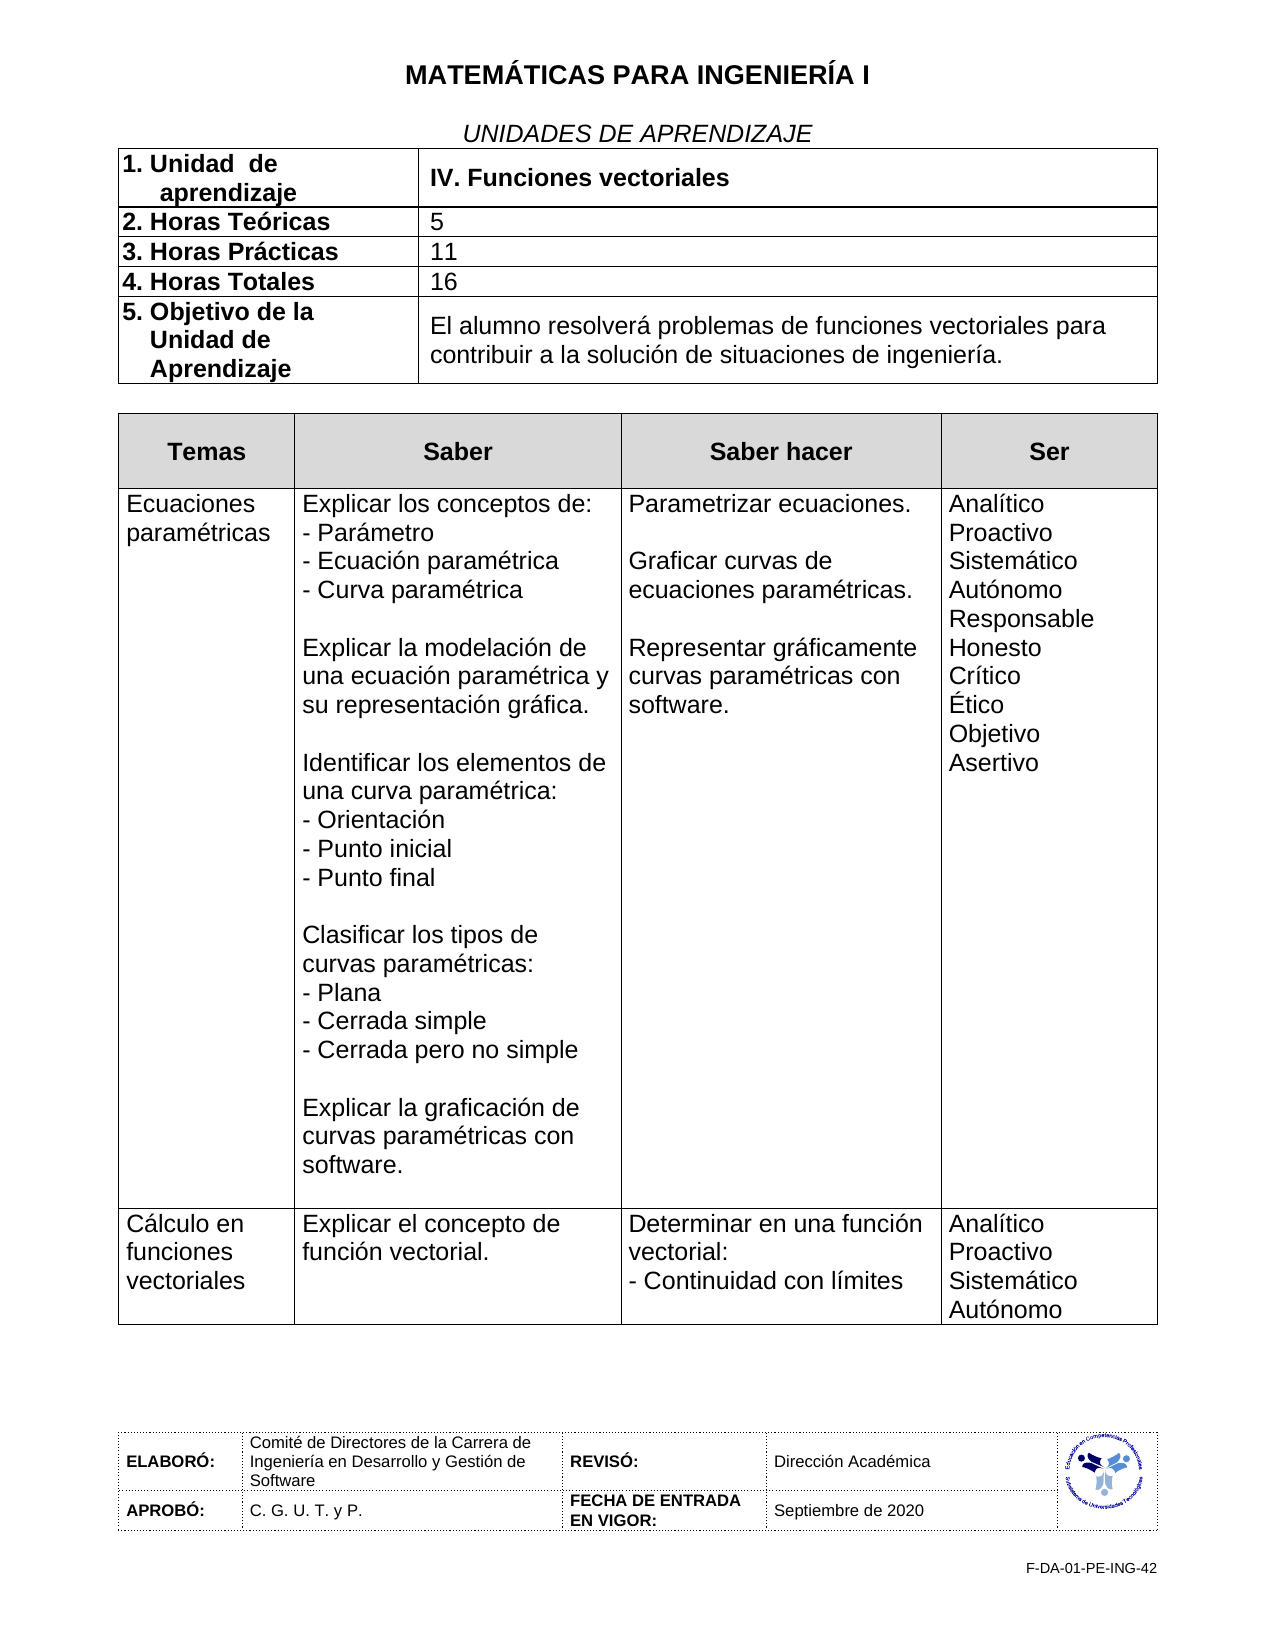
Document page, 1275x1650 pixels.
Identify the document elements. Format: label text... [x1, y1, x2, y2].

table_cell Explicar el concepto de función vectorial. [295, 1209, 621, 1324]
table_cell 16 [419, 267, 1157, 296]
table_header Ser [942, 414, 1157, 488]
table_cell 4. Horas Totales [119, 267, 418, 296]
table_cell Cálculo en funciones vectoriales [119, 1209, 294, 1324]
table_cell Explicar los conceptos de: - Parámetro - Ecuación paramétrica - Curva paramétrica Explicar la modelación de una ecuación paramétrica y su representación gráfica. Identificar los elementos de una curva paramétrica: - Orientación - Punto inicial - Punto final Clasificar los tipos de curvas paramétricas: - Plana - Cerrada simple - Cerrada pero no simple Explicar la graficación de curvas paramétricas con software. [295, 489, 621, 1208]
table_cell 5 [419, 208, 1157, 236]
table_cell 3. Horas Prácticas [119, 237, 418, 266]
text UNIDADES DE APRENDIZAJE [118, 119, 1157, 148]
table_cell Ecuaciones paramétricas [119, 489, 294, 1208]
table_header Saber [295, 414, 621, 488]
table_header Temas [119, 414, 294, 488]
table_cell Analítico Proactivo Sistemático Autónomo Responsable Honesto Crítico Ético Objetivo Asertivo [942, 489, 1157, 1208]
text MATEMÁTICAS PARA INGENIERÍA I [118, 59, 1157, 90]
table_header IV. Funciones vectoriales [419, 149, 1157, 206]
table_header Saber hacer [622, 414, 941, 488]
table_cell 11 [419, 237, 1157, 266]
table_cell 5. Objetivo de la Unidad de Aprendizaje [119, 297, 418, 383]
table_cell El alumno resolverá problemas de funciones vectoriales para contribuir a la solución de situaciones de ingeniería. [419, 297, 1157, 383]
table_header 1. Unidad de aprendizaje [119, 149, 418, 206]
table_cell Analítico Proactivo Sistemático Autónomo [942, 1209, 1157, 1324]
table_cell Parametrizar ecuaciones. Graficar curvas de ecuaciones paramétricas. Representar gráficamente curvas paramétricas con software. [622, 489, 941, 1208]
table_cell 2. Horas Teóricas [119, 208, 418, 236]
table_cell Determinar en una función vectorial: - Continuidad con límites [622, 1209, 941, 1324]
